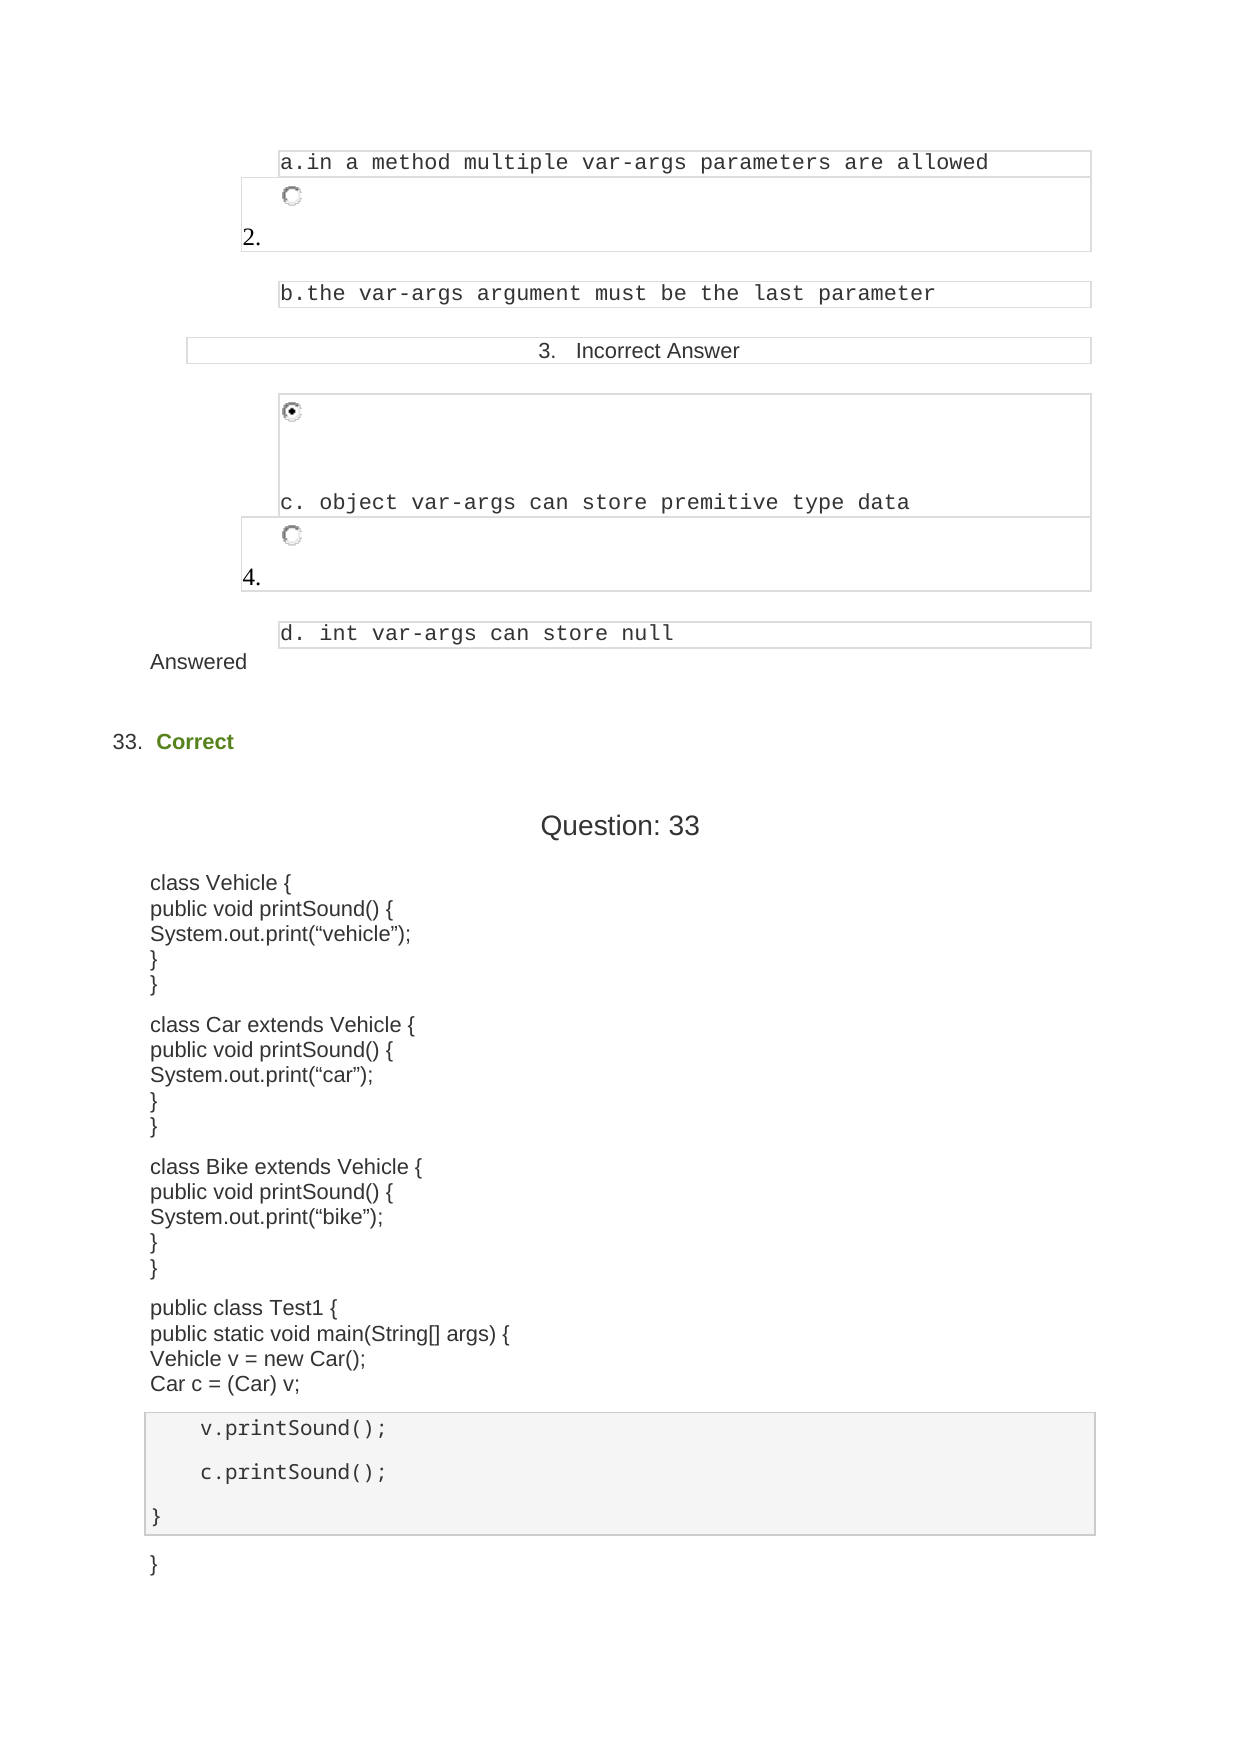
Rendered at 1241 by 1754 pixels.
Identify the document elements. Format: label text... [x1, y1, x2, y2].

text v.printSound(); [146, 1413, 1094, 1442]
text a.in a method multiple var-args parameters are allowed [280, 152, 1090, 176]
text Answered [150, 649, 1090, 674]
text b.the var-args argument must be the last parameter [280, 282, 1090, 307]
list Correct [112, 729, 1090, 754]
text c. object var-args can store premitive type data [280, 489, 1090, 516]
text c.printSound(); [146, 1456, 1094, 1486]
text public class Test1 { public static void main(String[] args) { Vehicle v = new Car(); Car c = (Car) v; [150, 1295, 1090, 1396]
text } [146, 1500, 1094, 1534]
text class Bike extends Vehicle { public void printSound() { System.out.print(“bike”); } } [150, 1154, 1090, 1280]
text d. int var-args can store null [280, 623, 1090, 647]
text Question: 33 [150, 809, 1090, 841]
text class Vehicle { public void printSound() { System.out.print(“vehicle”); } } [150, 870, 1090, 996]
text class Car extends Vehicle { public void printSound() { System.out.print(“car”); } } [150, 1012, 1090, 1138]
text } [150, 1551, 1090, 1576]
list Incorrect Answer [188, 338, 1090, 363]
